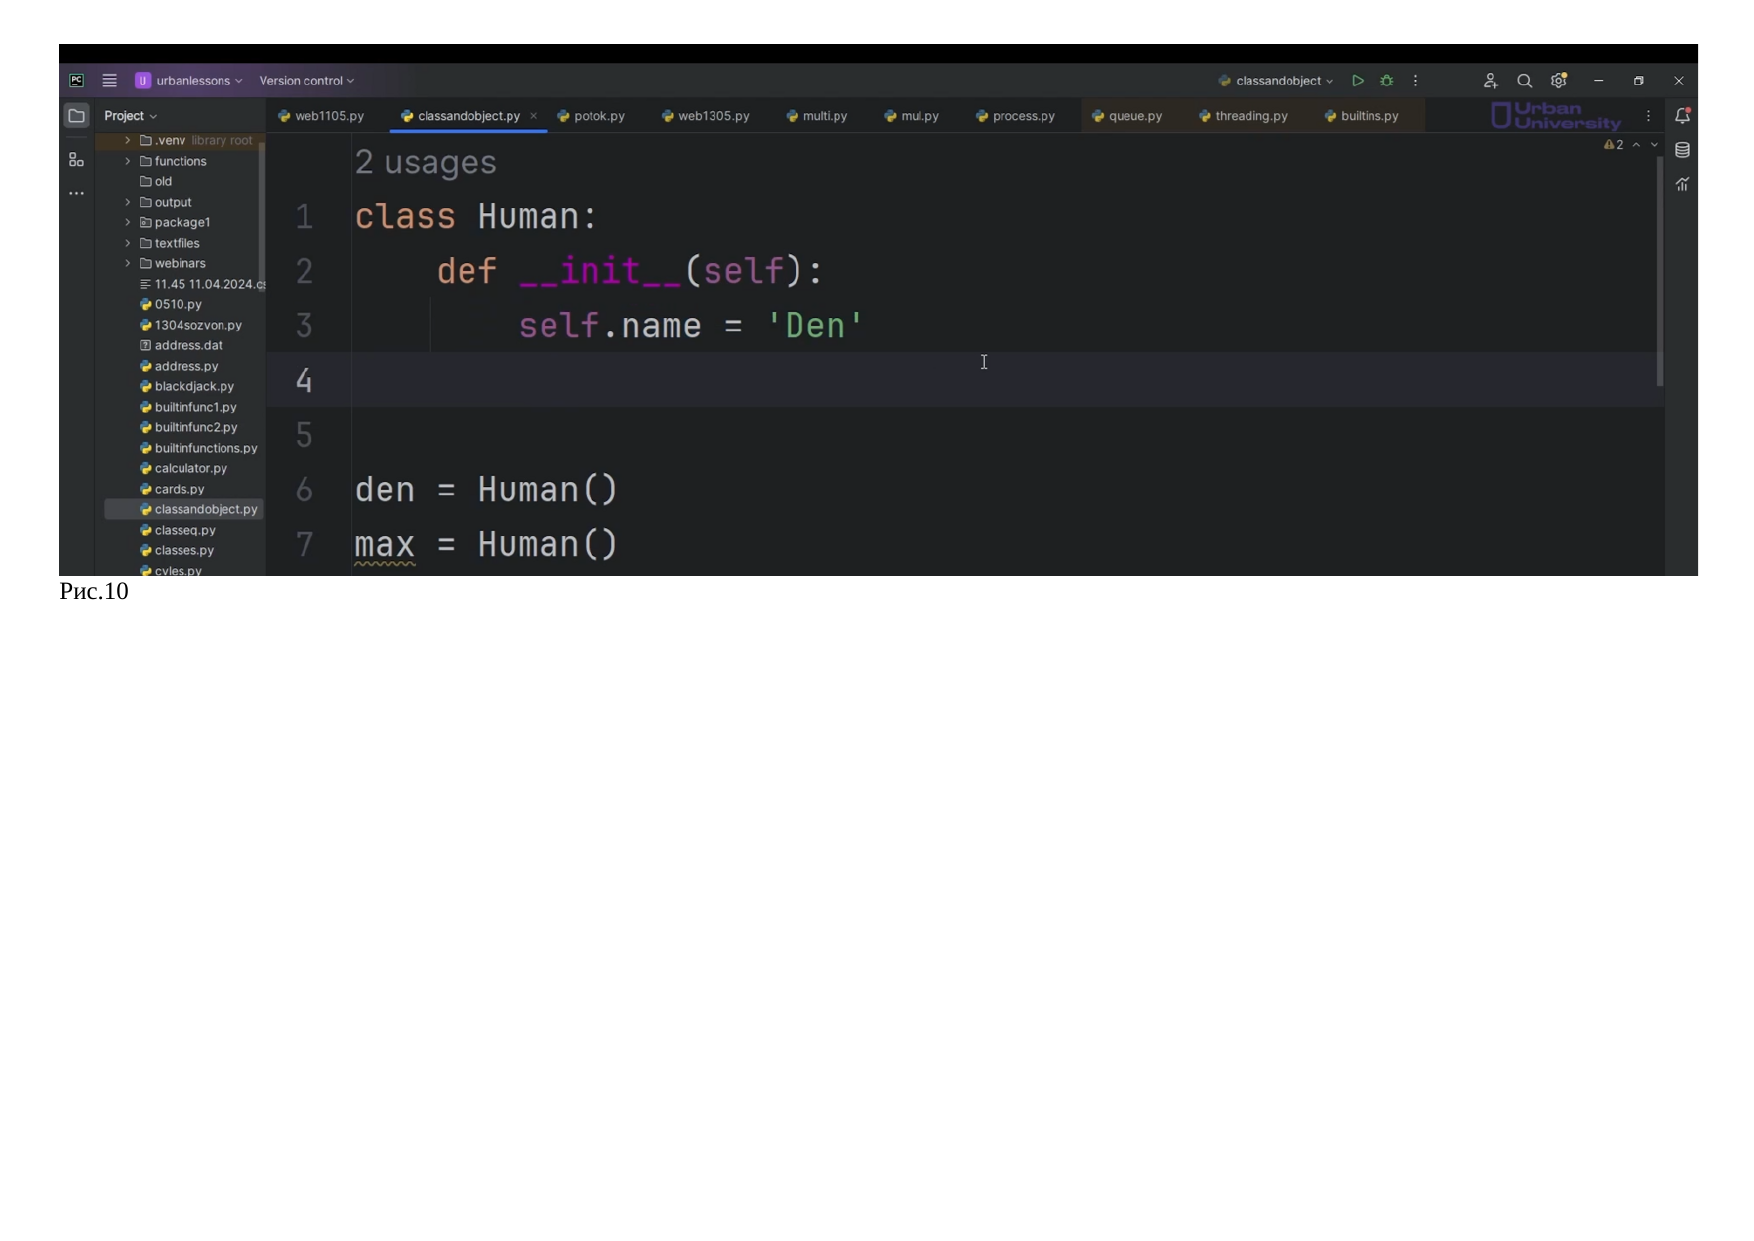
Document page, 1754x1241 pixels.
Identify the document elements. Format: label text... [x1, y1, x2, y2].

picture [59, 44, 1699, 576]
text Рис.10 [59, 576, 1698, 604]
